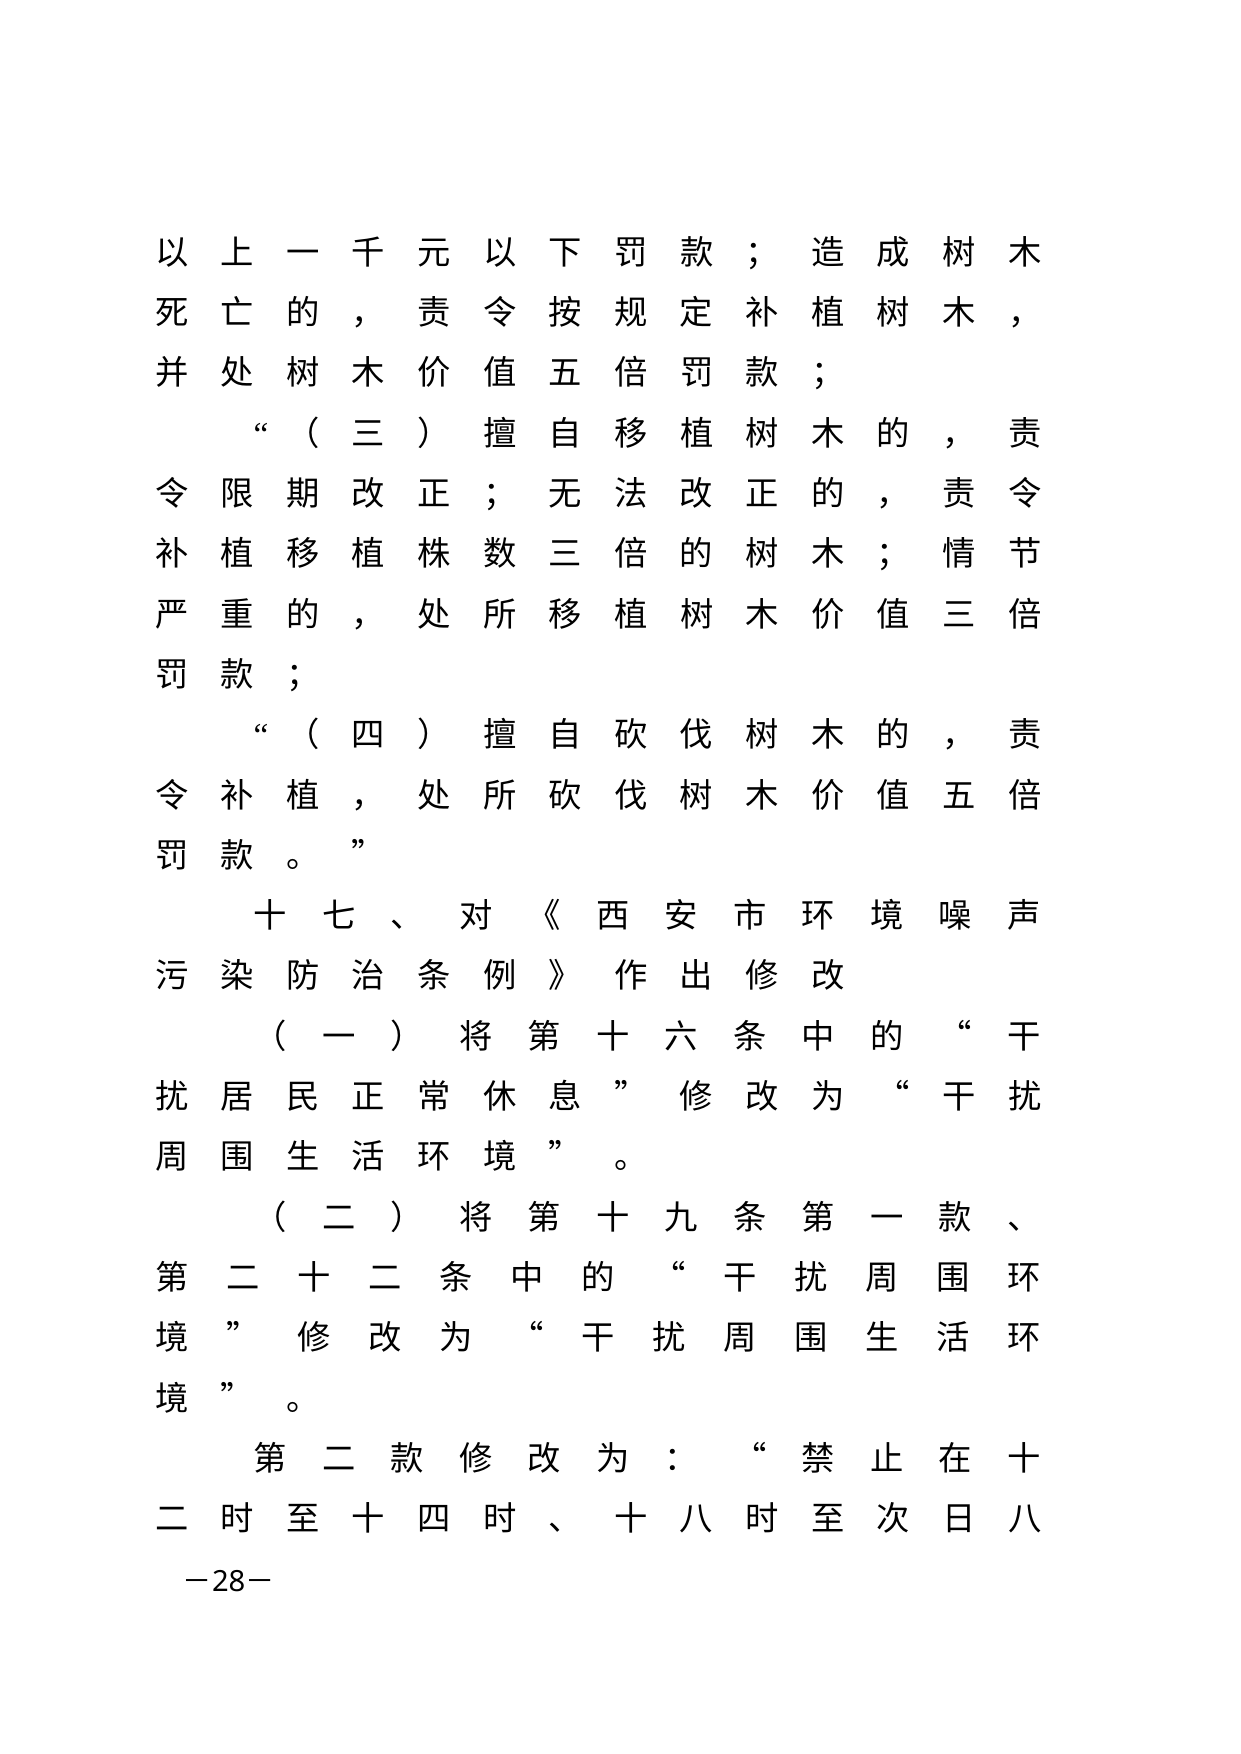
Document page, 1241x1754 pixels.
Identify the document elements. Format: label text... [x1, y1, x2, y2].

text “（四）擅自砍伐树木的，责令补植，处所砍伐树木价值五倍罚款。” [155, 702, 1073, 883]
text “（二）非养护管理责任人，以修剪名义毁坏行道树的，责令停止侵害，可以并处每株五百元以上一千元以下罚款；造成树木死亡的，责令按规定补植树木，并处树木价值五倍罚款； [155, 219, 1073, 400]
text （一）将第十六条中的“干扰居民正常休息”修改为“干扰周围生活环境”。 [155, 1003, 1073, 1184]
text “（三）擅自移植树木的，责令限期改正；无法改正的，责令补植移植株数三倍的树木；情节严重的，处所移植树木价值三倍罚款； [155, 400, 1073, 702]
text （二）将第十九条第一款、第二十二条中的“干扰周围环境”修改为“干扰周围生活环境”。 [155, 1184, 1073, 1426]
text 第二款修改为：“禁止在十二时至十四时、十八时至次日八时之间及高考日、中考日、法定节假日全天在居住区内进行产生噪声、振动的装饰装修作业。” [155, 1426, 1073, 1546]
list 十七、对《西安市环境噪声污染防治条例》作出修改 [155, 883, 1073, 1003]
